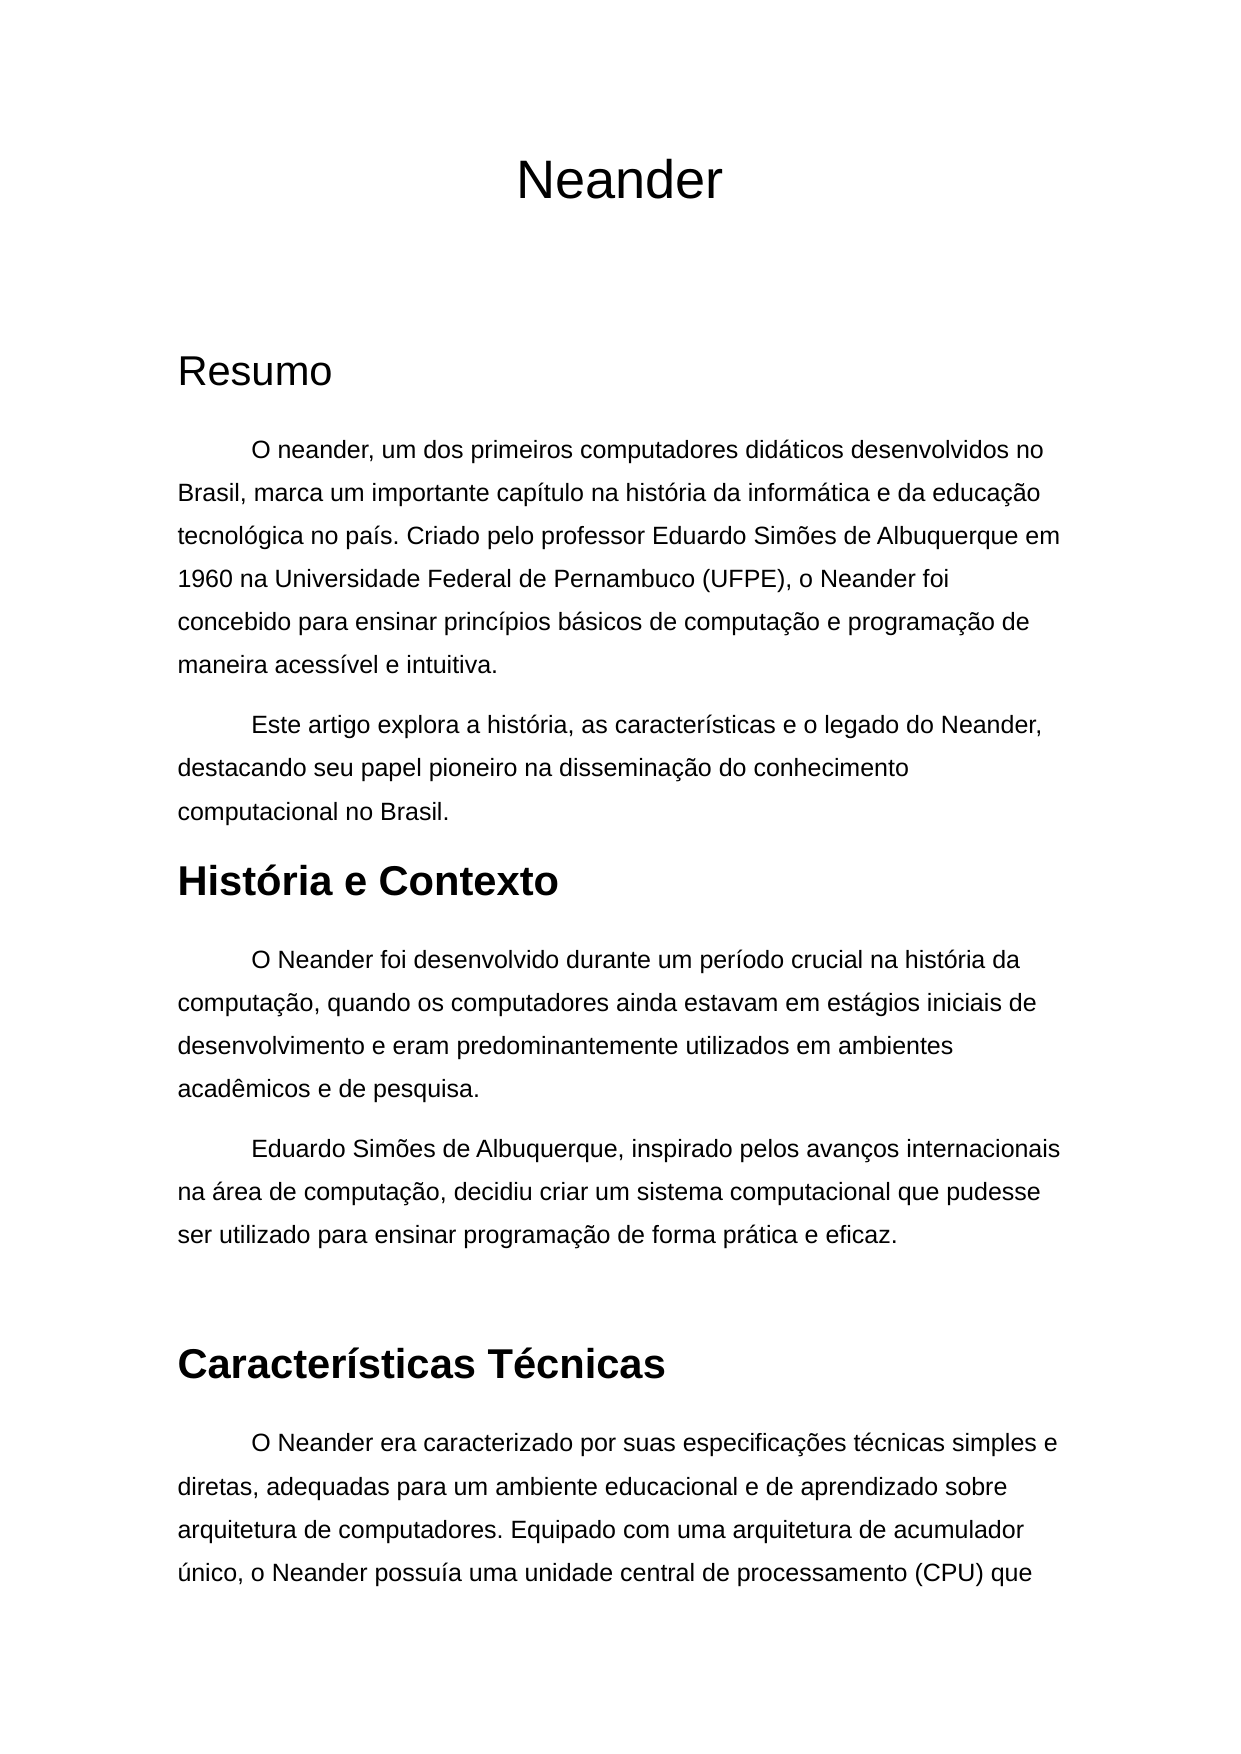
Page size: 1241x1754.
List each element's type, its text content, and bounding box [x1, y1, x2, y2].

text Características Técnicas [177, 1340, 1063, 1388]
text Eduardo Simões de Albuquerque, inspirado pelos avanços internacionais na área de computação, decidiu criar um sistema computacional que pudesse ser utilizado para ensinar programação de forma prática e eficaz. [177, 1134, 1063, 1249]
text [177, 1428, 1063, 1587]
text História e Contexto [177, 856, 1063, 904]
text O neander, um dos primeiros computadores didáticos desenvolvidos no Brasil, marca um importante capítulo na história da informática e da educação tecnológica no país. Criado pelo professor Eduardo Simões de Albuquerque em 1960 na Universidade Federal de Pernambuco (UFPE), o Neander foi concebido para ensinar princípios básicos de computação e programação de maneira acessível e intuitiva. [177, 435, 1063, 679]
text Neander [177, 148, 1063, 210]
text O Neander foi desenvolvido durante um período crucial na história da computação, quando os computadores ainda estavam em estágios iniciais de desenvolvimento e eram predominantemente utilizados em ambientes acadêmicos e de pesquisa. [177, 945, 1063, 1103]
text Resumo [177, 346, 1063, 394]
text Este artigo explora a história, as características e o legado do Neander, destacando seu papel pioneiro na disseminação do conhecimento computacional no Brasil. [177, 710, 1063, 825]
